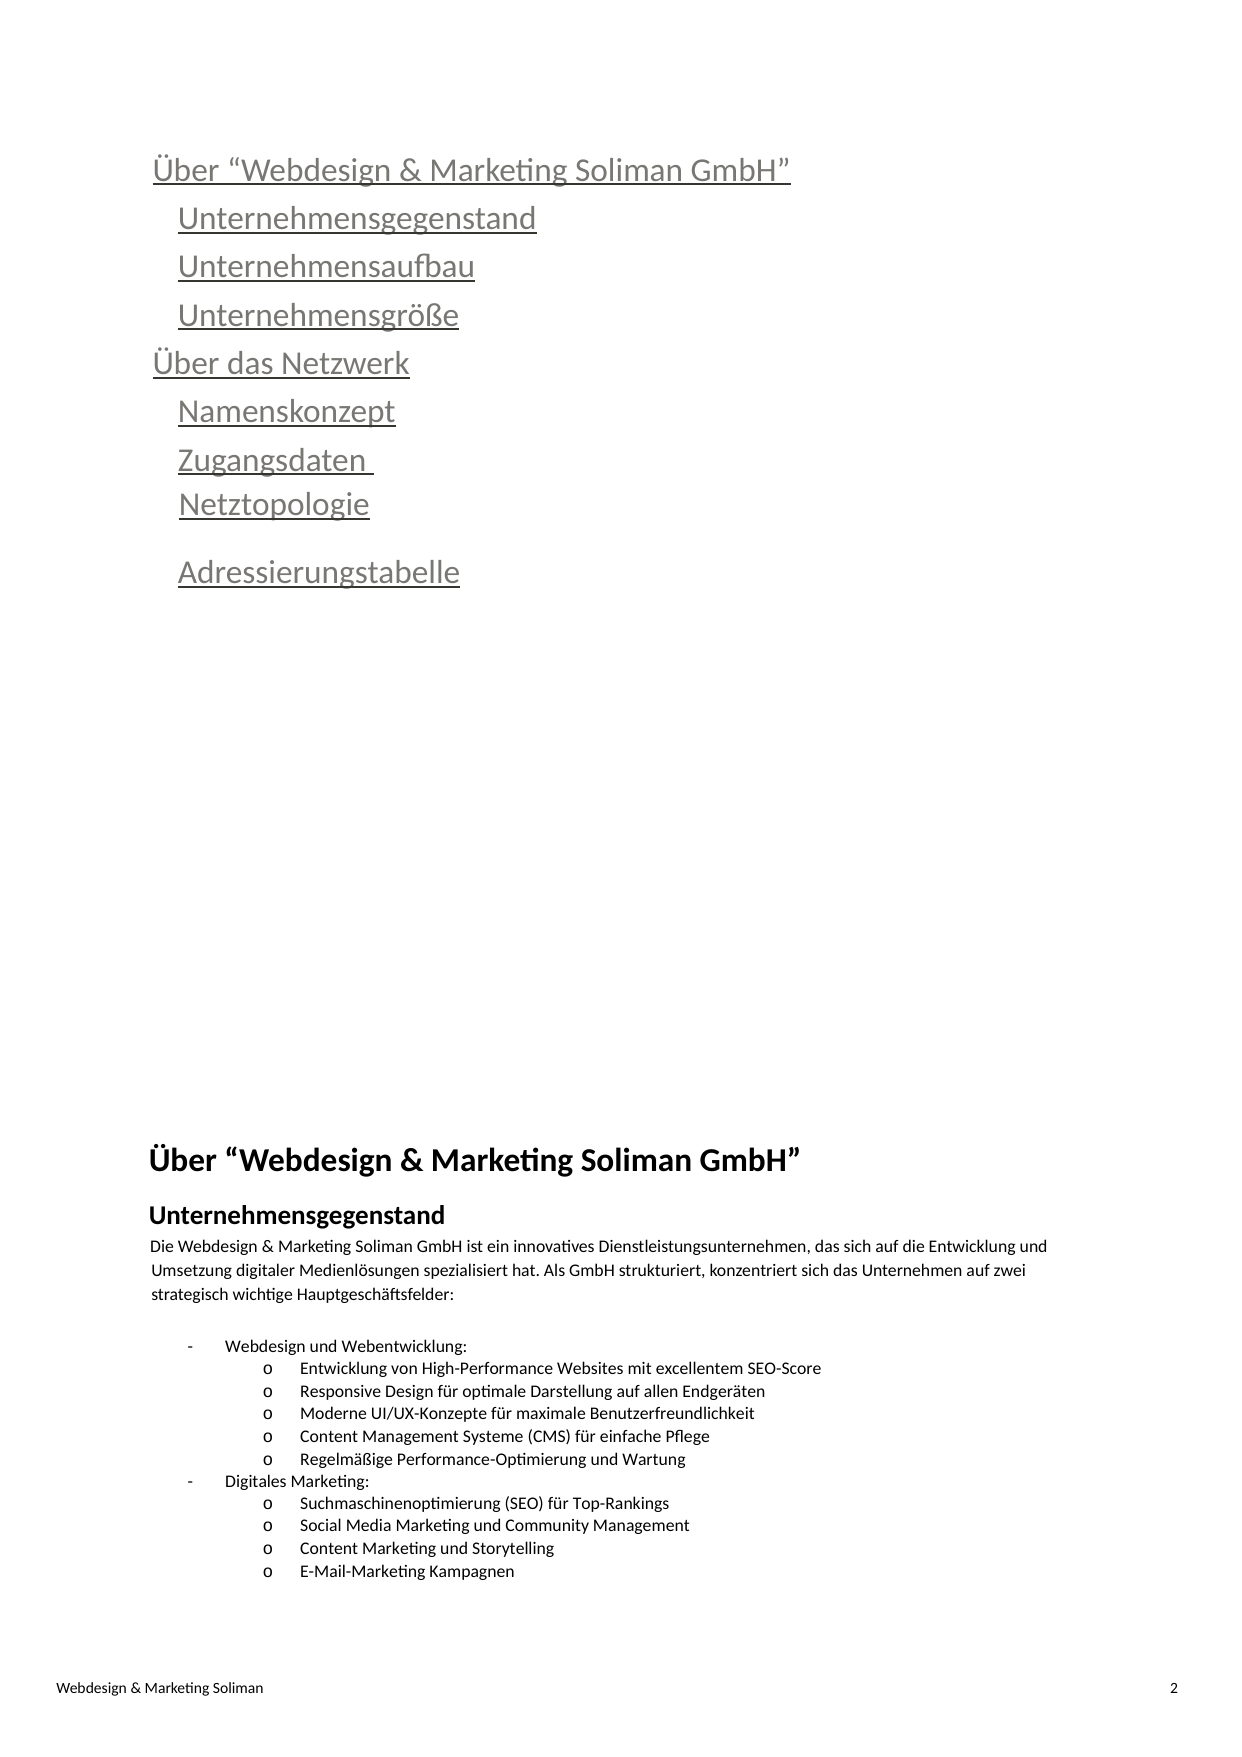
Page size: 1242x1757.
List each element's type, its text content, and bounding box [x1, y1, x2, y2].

text Namenskonzept [178, 390, 1092, 431]
list Content Management Systeme (CMS) für einfache Pflege [262, 1425, 1092, 1448]
text Unternehmensgegenstand [178, 197, 1092, 238]
text Über “Webdesign & Marketing Soliman GmbHˮ [152, 149, 1092, 189]
list Suchmaschinenoptimierung (SEO) für Top-Rankings [262, 1492, 1092, 1514]
list Webdesign und Webentwicklung: [187, 1336, 1092, 1357]
list Content Marketing und Storytelling [262, 1537, 1092, 1560]
list Social Media Marketing und Community Management [262, 1514, 1092, 1537]
text Über das Netzwerk [152, 342, 1092, 383]
text Die Webdesign & Marketing Soliman GmbH ist ein innovatives Dienstleistungsunternehmen, das sich auf die Entwicklung und Umsetzung digitaler Medienlösungen spezialisiert hat. Als GmbH strukturiert, konzentriert sich das Unternehmen auf zwei strategisch wichtige Hauptgeschäftsfelder: [150, 1235, 1092, 1304]
text Zugangsdaten Netztopologie [178, 439, 389, 524]
list Moderne UI/UX-Konzepte für maximale Benutzerfreundlichkeit [262, 1402, 1092, 1425]
list Regelmäßige Performance-Optimierung und Wartung [262, 1448, 1092, 1470]
list Responsive Design für optimale Darstellung auf allen Endgeräten [262, 1380, 1092, 1402]
text Adressierungstabelle [178, 551, 1092, 592]
subtitle Über “Webdesign & Marketing Soliman GmbHˮ [148, 1139, 1092, 1180]
list Digitales Marketing: [187, 1470, 1092, 1492]
text Unternehmensaufbau [178, 245, 1092, 286]
list E-Mail-Marketing Kampagnen [262, 1560, 1092, 1582]
subtitle Unternehmensgegenstand [148, 1198, 1092, 1232]
list Entwicklung von High-Performance Websites mit excellentem SEO-Score [262, 1357, 1092, 1380]
text Unternehmensgröße [178, 294, 1092, 334]
